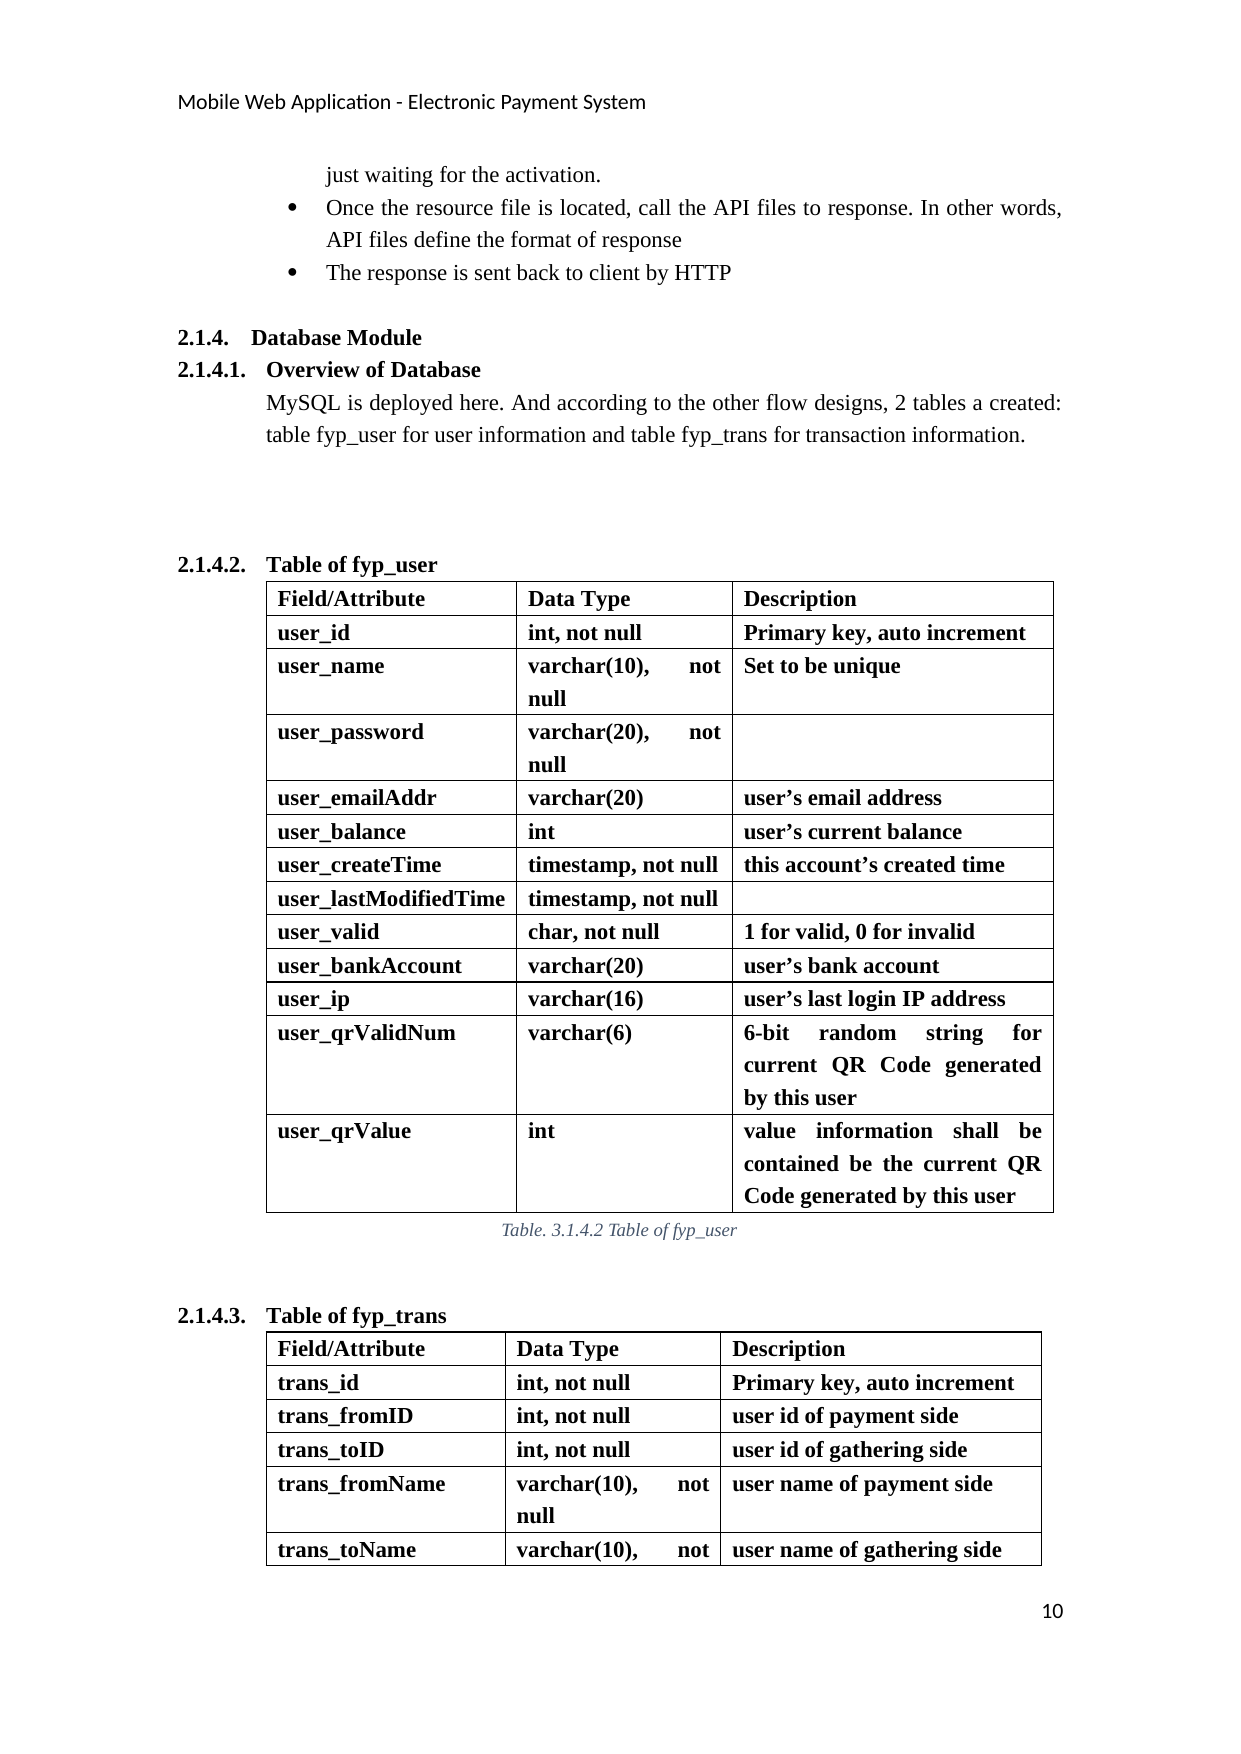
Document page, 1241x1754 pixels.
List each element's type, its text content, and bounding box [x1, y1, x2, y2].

table_cell user name of payment side [721, 1467, 1041, 1532]
list Database Module [177, 321, 1063, 353]
table_cell value information shall be contained be the current QR Code generated by this user [733, 1115, 1053, 1212]
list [288, 158, 1063, 191]
table_cell int, not null [506, 1400, 720, 1432]
table_cell trans_id [267, 1366, 505, 1398]
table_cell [506, 1533, 720, 1565]
table_header Description [733, 582, 1053, 614]
list MySQL is deployed here. And according to the other flow designs, 2 tables a created: table fyp_user for user information and table fyp_trans for transaction information. [266, 386, 1063, 451]
table_cell user_id [267, 616, 516, 648]
table_cell Primary key, auto increment [733, 616, 1053, 648]
table_header Data Type [517, 582, 732, 614]
table_header Description [721, 1333, 1041, 1365]
list Once the resource file is located, call the API files to response. In other words, API files define the format of response [288, 191, 1063, 256]
table_cell user_emailAddr [267, 781, 516, 814]
list Overview of Database [177, 353, 1063, 386]
table_cell trans_fromName [267, 1467, 505, 1532]
table_cell timestamp, not null [517, 848, 732, 881]
table_cell 1 for valid, 0 for invalid [733, 915, 1053, 948]
table_cell varchar(20) [517, 781, 732, 814]
table_cell varchar(20) [517, 949, 732, 981]
table_cell int [517, 815, 732, 847]
table_cell int, not null [506, 1433, 720, 1466]
table_cell user id of gathering side [721, 1433, 1041, 1466]
table_cell varchar(10), not null [517, 649, 732, 714]
table_cell user_ip [267, 983, 516, 1015]
table_cell varchar(6) [517, 1016, 732, 1113]
table_cell user_lastModifiedTime [267, 882, 516, 914]
table_cell user’s current balance [733, 815, 1053, 847]
table_cell varchar(16) [517, 983, 732, 1015]
table_cell user’s email address [733, 781, 1053, 814]
table_cell Set to be unique [733, 649, 1053, 714]
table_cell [721, 1533, 1041, 1565]
table_cell user id of payment side [721, 1400, 1041, 1432]
table_cell trans_fromID [267, 1400, 505, 1432]
table_cell user_valid [267, 915, 516, 948]
table_header Data Type [506, 1333, 720, 1365]
table_cell user_createTime [267, 848, 516, 881]
table_cell Primary key, auto increment [721, 1366, 1041, 1398]
table_header Field/Attribute [267, 1333, 505, 1365]
table_cell timestamp, not null [517, 882, 732, 914]
table_cell char, not null [517, 915, 732, 948]
table_cell user_qrValidNum [267, 1016, 516, 1113]
table_cell user_bankAccount [267, 949, 516, 981]
table_cell this account’s created time [733, 848, 1053, 881]
table_cell int, not null [506, 1366, 720, 1398]
table_cell [733, 715, 1053, 780]
table_cell trans_toName [267, 1533, 505, 1565]
table_cell int [517, 1115, 732, 1212]
table_header Field/Attribute [267, 582, 516, 614]
list Table of fyp_user [177, 548, 1063, 581]
table_cell varchar(10), not null [506, 1467, 720, 1532]
list Table of fyp_trans [177, 1299, 1063, 1331]
table_cell user_qrValue [267, 1115, 516, 1212]
table_cell user’s last login IP address [733, 983, 1053, 1015]
table_cell [733, 882, 1053, 914]
table_cell user_name [267, 649, 516, 714]
table_cell varchar(20), not null [517, 715, 732, 780]
text Table. 3.1.4.2 Table of fyp_user [177, 1213, 1063, 1246]
table_cell int, not null [517, 616, 732, 648]
table_cell trans_toID [267, 1433, 505, 1466]
table_cell user_balance [267, 815, 516, 847]
list The response is sent back to client by HTTP [288, 256, 1063, 288]
table_cell user_password [267, 715, 516, 780]
table_cell 6-bit random string for current QR Code generated by this user [733, 1016, 1053, 1113]
table_cell user’s bank account [733, 949, 1053, 981]
